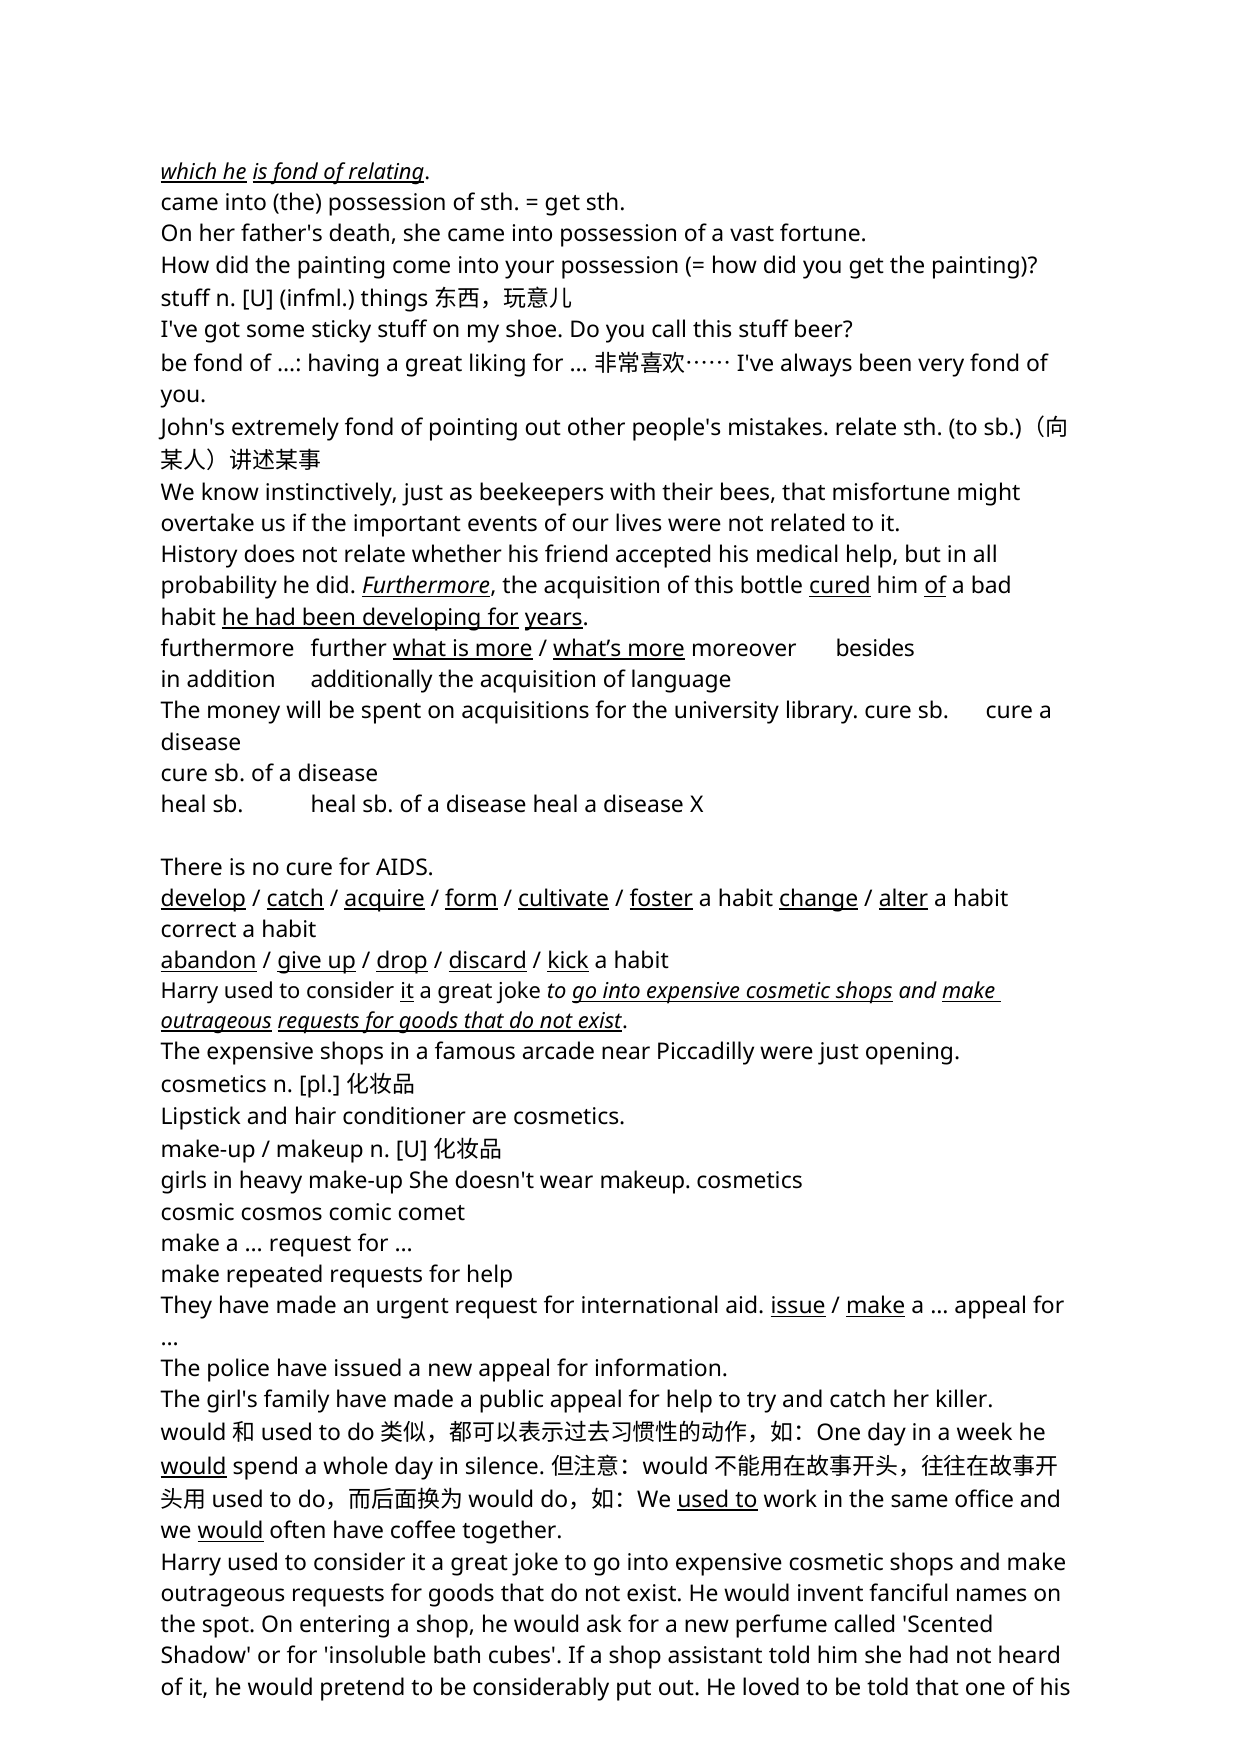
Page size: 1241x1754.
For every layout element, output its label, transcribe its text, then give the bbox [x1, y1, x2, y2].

text History does not relate whether his friend accepted his medical help, but in all probability he did. Furthermore, the acquisition of this bottle cured him of a bad habit he had been developing for years. [160, 538, 1071, 632]
text John's extremely fond of pointing out other people's mistakes. relate sth. (to sb.)（向某人）讲述某事 [160, 409, 1071, 476]
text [160, 1546, 1071, 1702]
text There is no cure for AIDS. [160, 851, 1071, 882]
text Lipstick and hair conditioner are cosmetics. [160, 1100, 1071, 1131]
text be fond of …: having a great liking for … 非常喜欢…… I've always been very fond of you. [160, 344, 1071, 409]
text The money will be spent on acquisitions for the university library. cure sb. cure a disease [160, 694, 1071, 757]
text How did the painting come into your possession (= how did you get the painting)? stuff n. [U] (infml.) things 东西，玩意儿 [160, 248, 1071, 313]
text make a … request for … [160, 1227, 1071, 1258]
text develop / catch / acquire / form / cultivate / foster a habit change / alter a habit [160, 882, 1071, 913]
text On her father's death, she came into possession of a vast fortune. [160, 217, 1071, 248]
text cosmetics n. [pl.] 化妆品 [160, 1066, 1071, 1100]
text girls in heavy make-up She doesn't wear makeup. cosmetics [160, 1164, 1071, 1196]
text correct a habit [160, 913, 1071, 944]
text make repeated requests for help [160, 1258, 1071, 1289]
text The girl's family have made a public appeal for help to try and catch her killer. [160, 1383, 1071, 1414]
text They have made an urgent request for international aid. issue / make a … appeal for … [160, 1289, 1071, 1352]
text I've got some sticky stuff on my shoe. Do you call this stuff beer? [160, 313, 1071, 344]
text in addition additionally the acquisition of language [160, 663, 1071, 694]
text furthermore further what is more / what’s more moreover besides [160, 632, 1071, 663]
text cosmic cosmos comic comet [160, 1196, 1071, 1227]
text cure sb. of a disease [160, 757, 1071, 788]
text abandon / give up / drop / discard / kick a habit [160, 944, 1071, 976]
text We know instinctively, just as beekeepers with their bees, that misfortune might overtake us if the important events of our lives were not related to it. [160, 476, 1071, 538]
text The expensive shops in a famous arcade near Piccadilly were just opening. [160, 1035, 1071, 1066]
text Harry used to consider it a great joke to go into expensive cosmetic shops and make outrageous requests for goods that do not exist. [160, 976, 1071, 1035]
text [160, 156, 1071, 186]
text The police have issued a new appeal for information. [160, 1352, 1071, 1383]
text would 和 used to do 类似，都可以表示过去习惯性的动作，如：One day in a week he would spend a whole day in silence. 但注意：would 不能用在故事开头，往往在故事开头用 used to do，而后面换为 would do，如：We used to work in the same office and we would often have coffee together. [160, 1414, 1071, 1546]
text heal sb. heal sb. of a disease heal a disease X [160, 788, 1071, 819]
text make-up / makeup n. [U] 化妆品 [160, 1131, 1071, 1164]
text came into (the) possession of sth. = get sth. [160, 186, 1071, 217]
